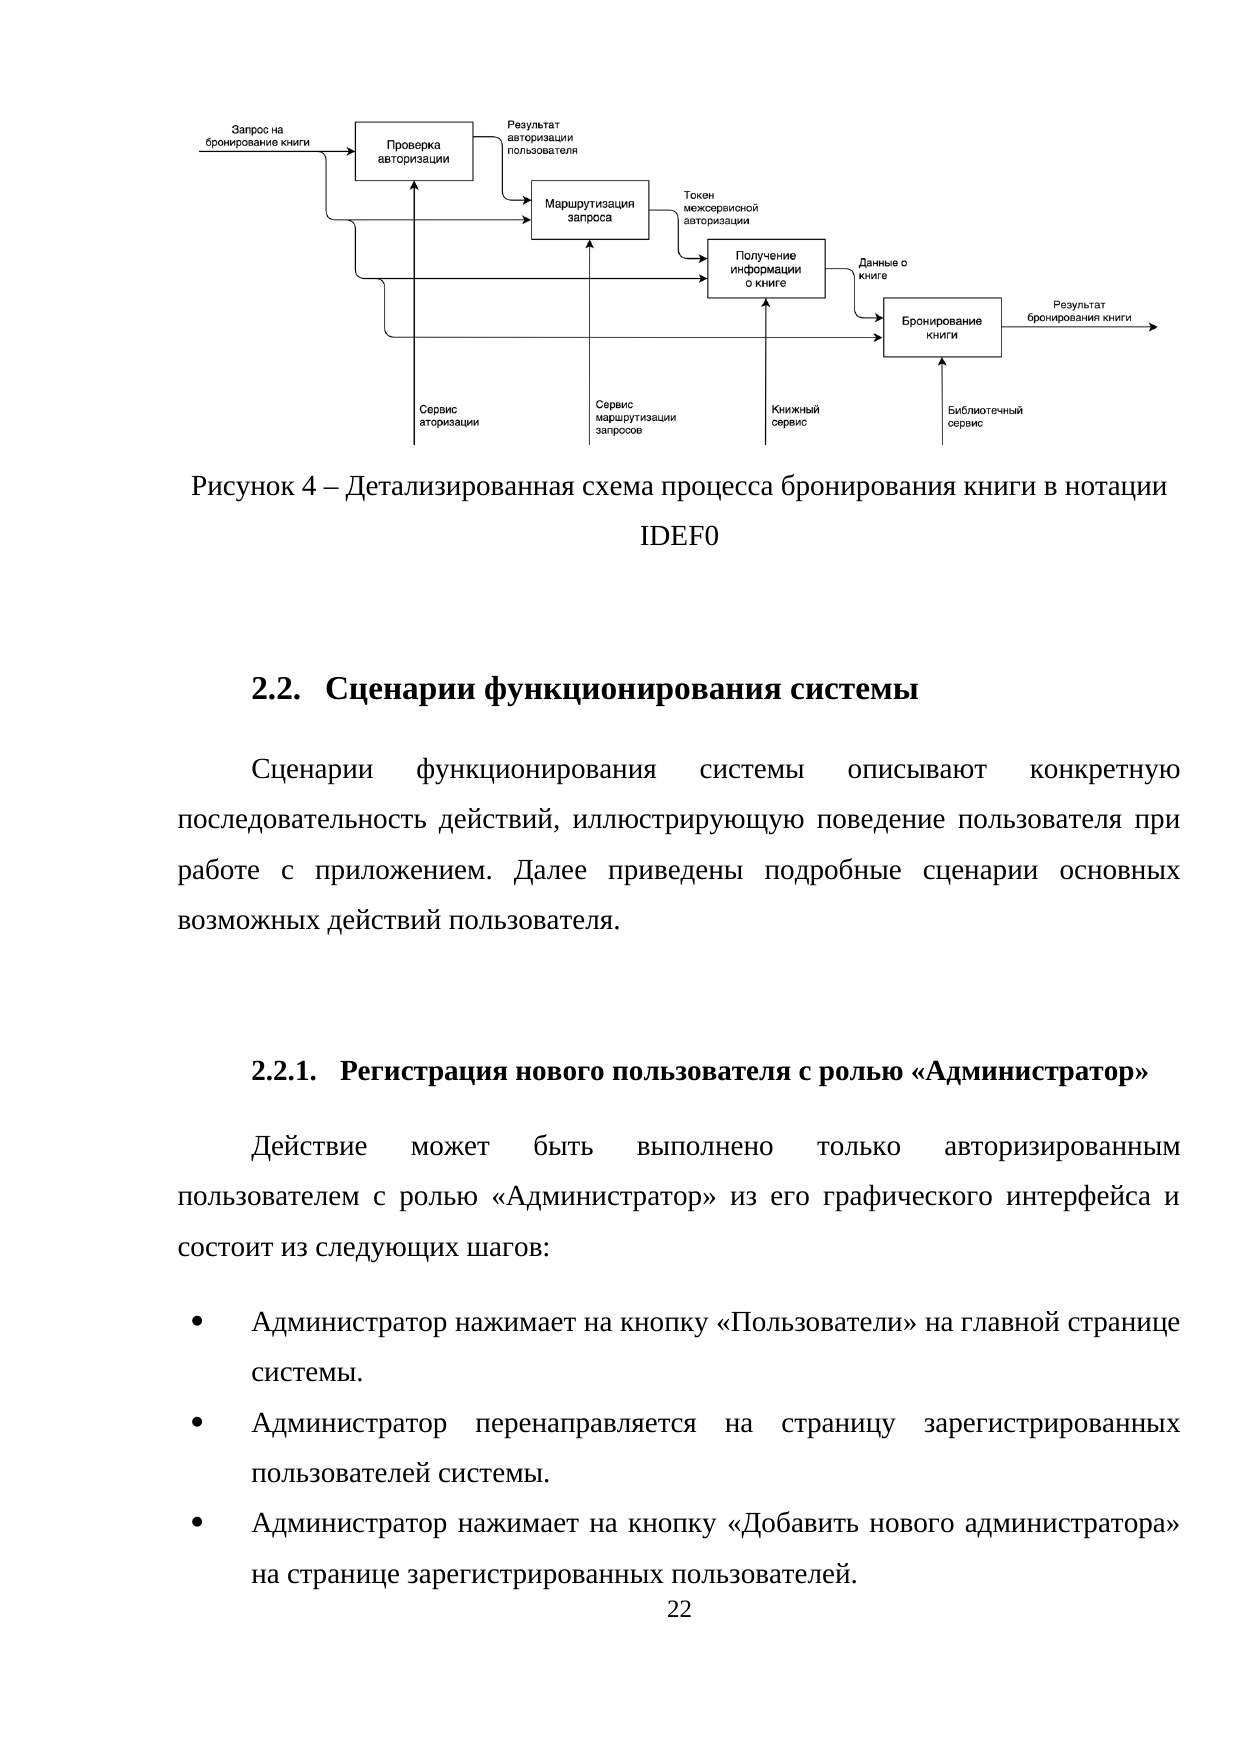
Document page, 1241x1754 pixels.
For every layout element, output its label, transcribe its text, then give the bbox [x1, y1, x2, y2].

text Действие может быть выполнено только авторизированным пользователем с ролью «Администратор» из его графического интерфейса и состоит из следующих шагов: [177, 1128, 1181, 1262]
text Администратор нажимает на кнопку «Добавить нового администратора» на странице зарегистрированных пользователей. [192, 1505, 1181, 1589]
picture [192, 118, 1167, 454]
text Сценарии функционирования системы [177, 669, 1181, 707]
text Администратор нажимает на кнопку «Пользователи» на главной странице системы. [192, 1304, 1181, 1388]
text Регистрация нового пользователя с ролью «Администратор» [177, 1053, 1181, 1086]
text Сценарии функционирования системы описывают конкретную последовательность действий, иллюстрирующую поведение пользователя при работе с приложением. Далее приведены подробные сценарии основных возможных действий пользователя. [177, 751, 1181, 936]
text Рисунок 4 – Детализированная схема процесса бронирования книги в нотации IDEF0 [177, 468, 1181, 552]
text Администратор перенаправляется на страницу зарегистрированных пользователей системы. [192, 1405, 1181, 1489]
